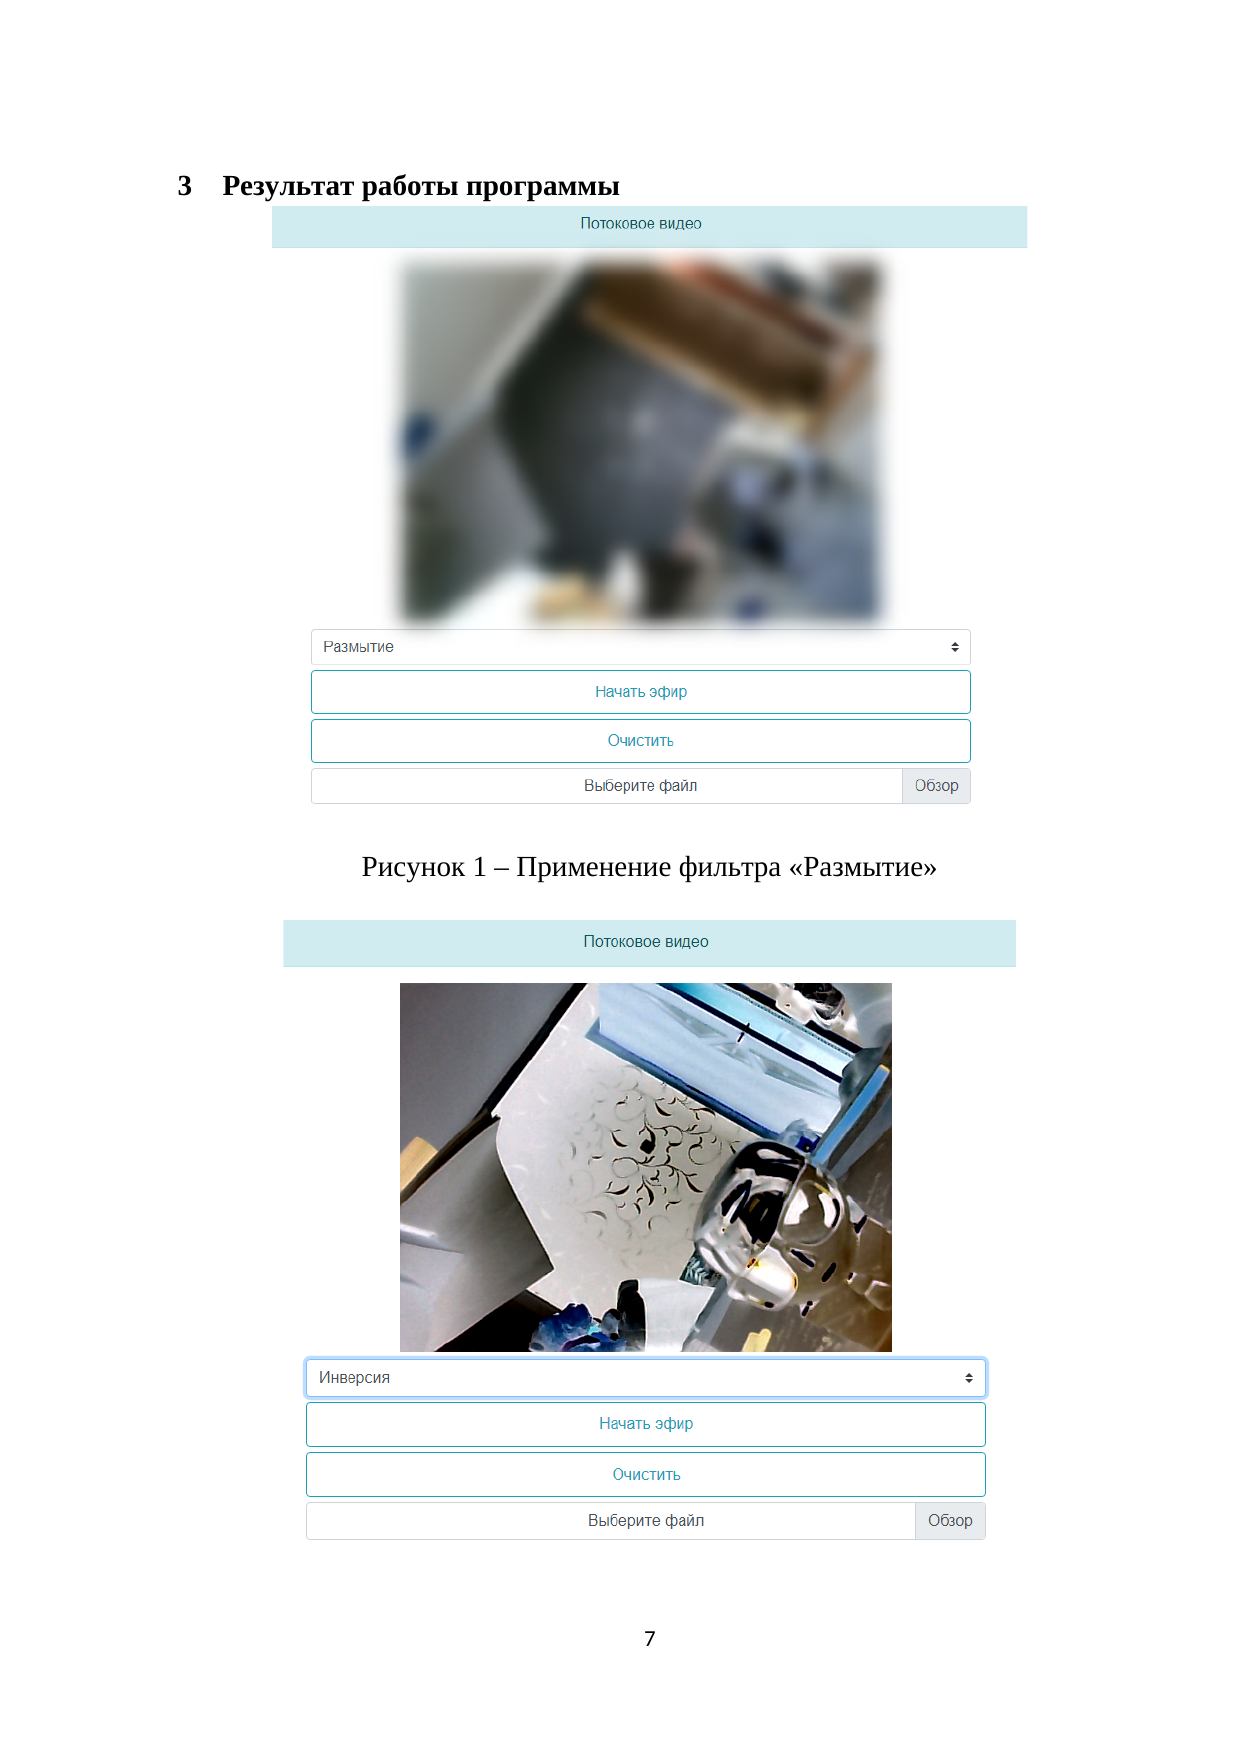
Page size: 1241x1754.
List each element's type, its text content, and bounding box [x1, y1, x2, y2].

picture [283, 920, 1016, 1554]
subtitle Результат работы программы [177, 168, 1122, 202]
picture [272, 206, 1028, 825]
text Рисунок 1 – Применение фильтра «Размытие» [177, 849, 1122, 883]
